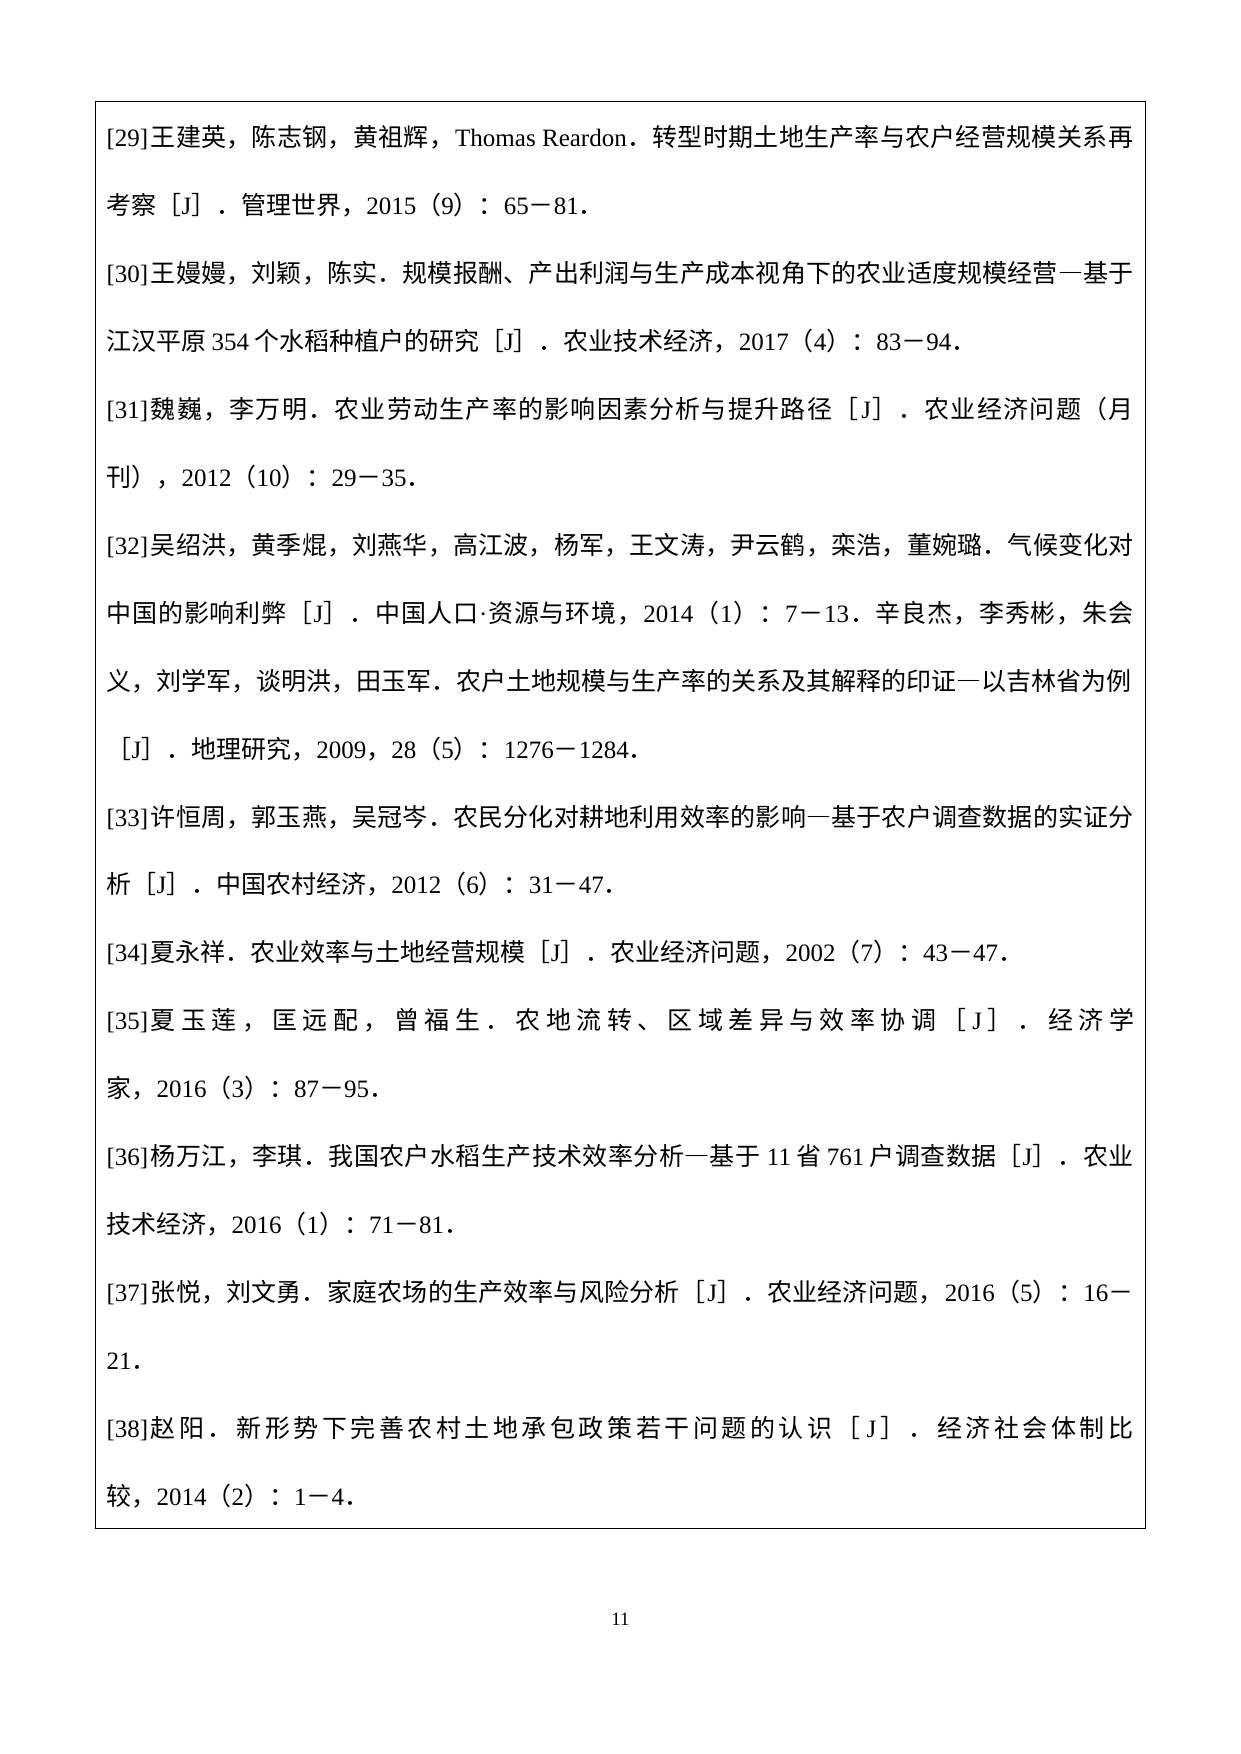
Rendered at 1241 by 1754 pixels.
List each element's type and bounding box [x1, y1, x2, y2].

table_header [96, 102, 1145, 1528]
